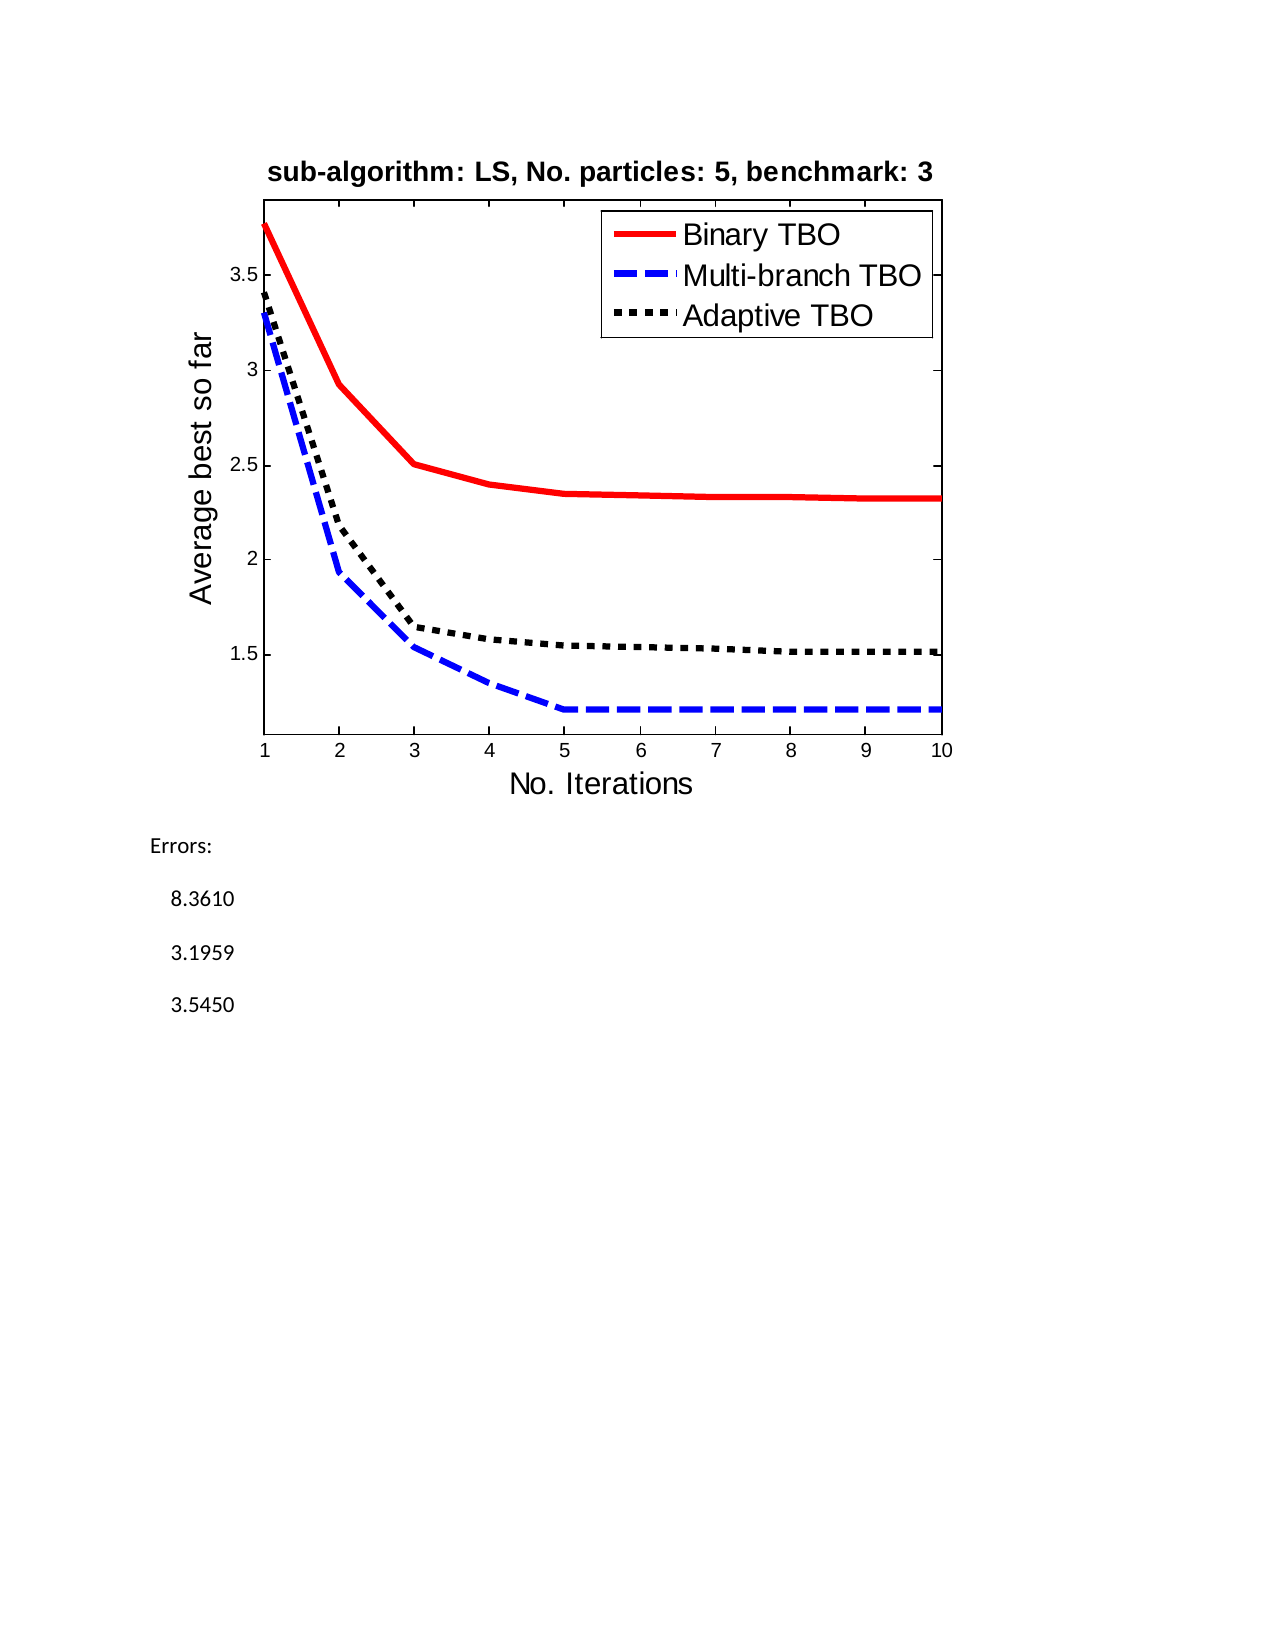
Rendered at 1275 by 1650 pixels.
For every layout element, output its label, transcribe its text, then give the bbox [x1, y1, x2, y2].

text 3.1959 [150, 938, 1125, 966]
text 8.3610 [150, 884, 1125, 913]
text Errors: [150, 832, 1125, 859]
text 3.5450 [150, 991, 1125, 1019]
